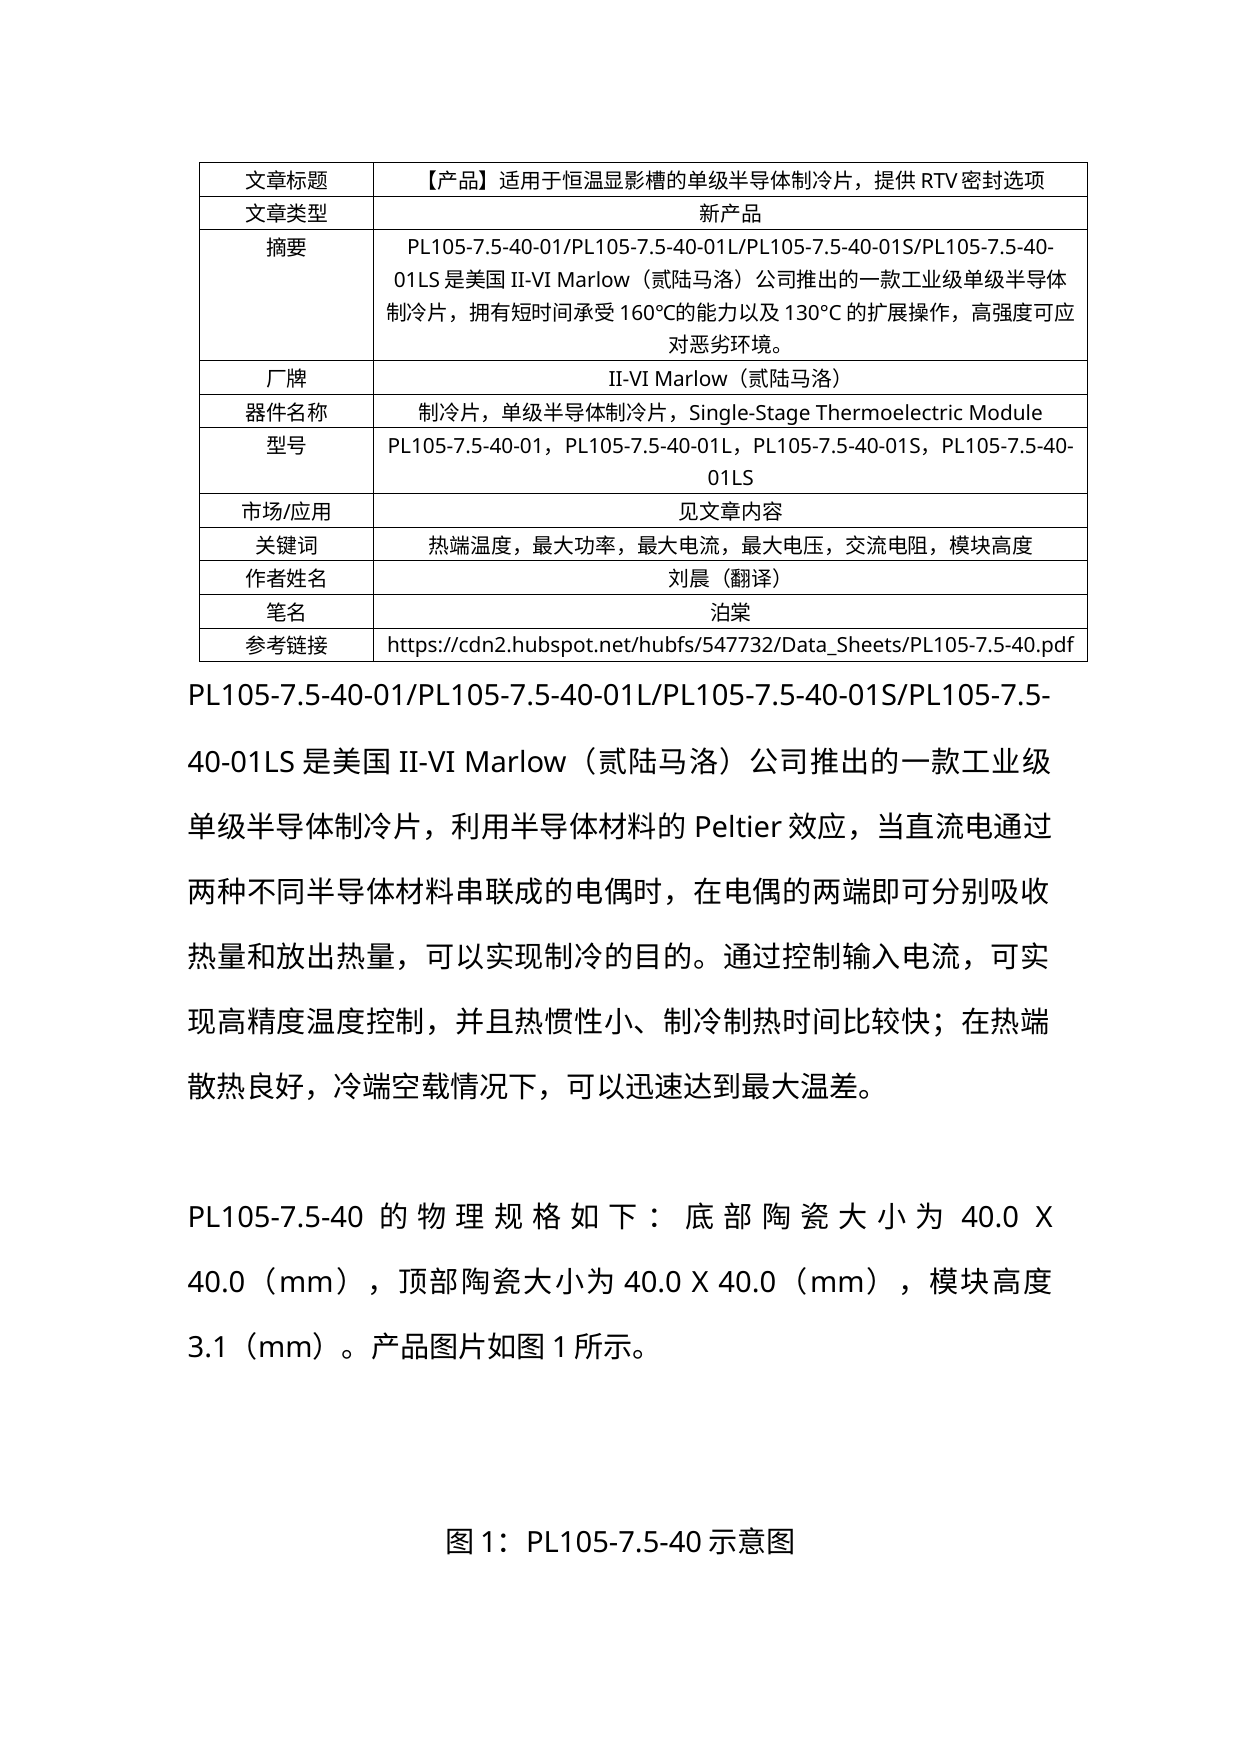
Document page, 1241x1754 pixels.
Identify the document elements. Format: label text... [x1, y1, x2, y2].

table_cell https://cdn2.hubspot.net/hubfs/547732/Data_Sheets/PL105-7.5-40.pdf [374, 629, 1087, 661]
table_cell 参考链接 [200, 629, 373, 661]
table_cell 型号 [200, 428, 373, 493]
table_cell 厂牌 [200, 361, 373, 394]
table_cell 制冷片，单级半导体制冷片，Single-Stage Thermoelectric Module [374, 395, 1087, 427]
table_header 文章标题 [200, 163, 373, 196]
table_cell 新产品 [374, 197, 1087, 229]
table_header 【产品】适用于恒温显影槽的单级半导体制冷片，提供RTV密封选项 [374, 163, 1087, 196]
table_cell 摘要 [200, 230, 373, 360]
table_cell 市场/应用 [200, 494, 373, 527]
table_cell 作者姓名 [200, 561, 373, 594]
table_cell 关键词 [200, 528, 373, 560]
text PL105-7.5-40-01/PL105-7.5-40-01L/PL105-7.5-40-01S/PL105-7.5-40-01LS是美国II-VI Marlow（贰陆马洛）公司推出的一款工业级单级半导体制冷片，利用半导体材料的Peltier效应，当直流电通过两种不同半导体材料串联成的电偶时，在电偶的两端即可分别吸收热量和放出热量，可以实现制冷的目的。通过控制输入电流，可实现高精度温度控制，并且热惯性小、制冷制热时间比较快；在热端散热良好，冷端空载情况下，可以迅速达到最大温差。 [187, 662, 1053, 1117]
table_cell 刘晨（翻译） [374, 561, 1087, 594]
table_cell 泊棠 [374, 595, 1087, 627]
table_cell 热端温度，最大功率，最大电流，最大电压，交流电阻，模块高度 [374, 528, 1087, 560]
table_cell 文章类型 [200, 197, 373, 229]
table_cell 见文章内容 [374, 494, 1087, 527]
text 图1：PL105-7.5-40示意图 [187, 1507, 1053, 1572]
table_cell II-VI Marlow（贰陆马洛） [374, 361, 1087, 394]
text PL105-7.5-40的物理规格如下：底部陶瓷大小为40.0 X 40.0（mm），顶部陶瓷大小为40.0 X 40.0（mm），模块高度3.1（mm）。产品图片如图1所示。 [187, 1182, 1053, 1377]
table_cell PL105-7.5-40-01，PL105-7.5-40-01L，PL105-7.5-40-01S，PL105-7.5-40-01LS [374, 428, 1087, 493]
table_cell 器件名称 [200, 395, 373, 427]
table_cell PL105-7.5-40-01/PL105-7.5-40-01L/PL105-7.5-40-01S/PL105-7.5-40-01LS是美国II-VI Marlow（贰陆马洛）公司推出的一款工业级单级半导体制冷片，拥有短时间承受160℃的能力以及130°C的扩展操作，高强度可应对恶劣环境。 [374, 230, 1087, 360]
table_cell 笔名 [200, 595, 373, 627]
